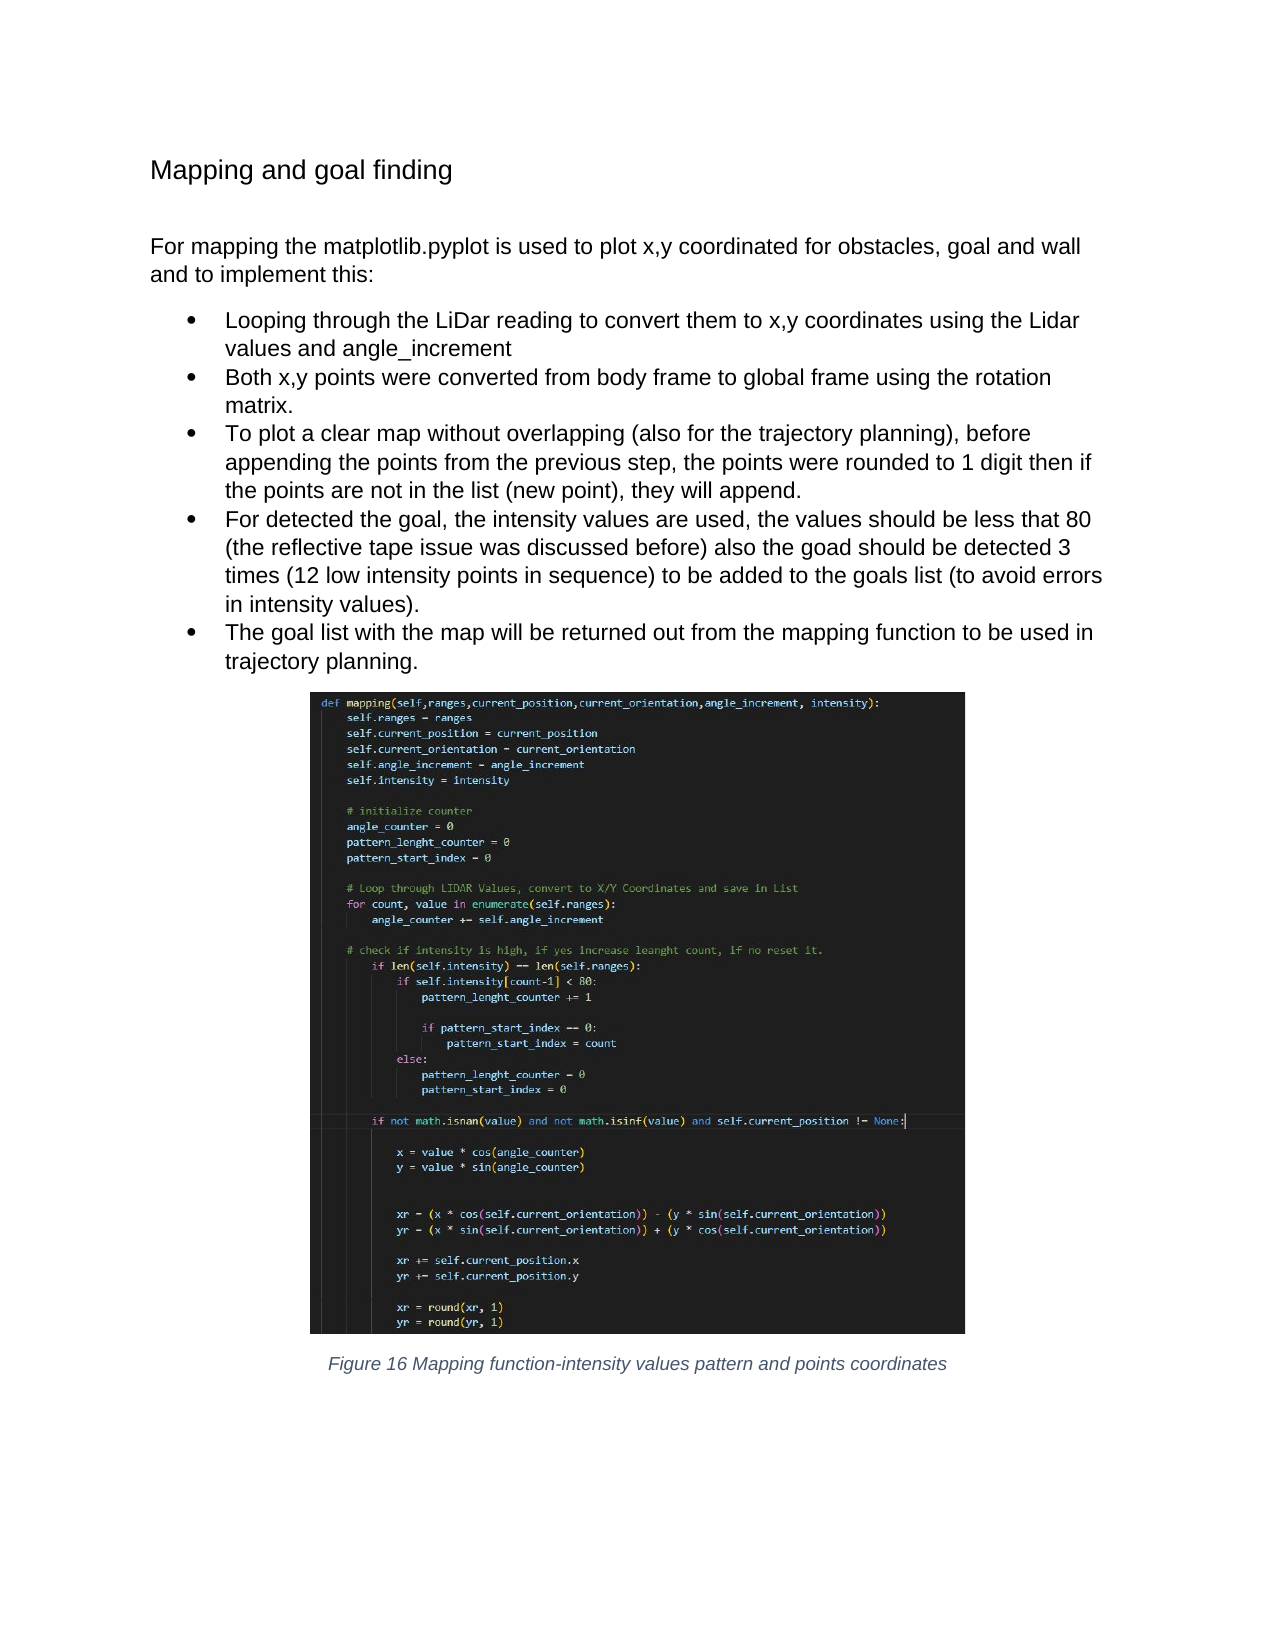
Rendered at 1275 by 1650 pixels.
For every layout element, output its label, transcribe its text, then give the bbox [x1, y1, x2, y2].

list Looping through the LiDar reading to convert them to x,y coordinates using the Lidar values and angle_increment [187, 307, 1125, 361]
list Both x,y points were converted from body frame to global frame using the rotation matrix. [187, 363, 1125, 418]
text For mapping the matplotlib.pyplot is used to plot x,y coordinated for obstacles, goal and wall and to implement this: [150, 233, 1125, 288]
picture [310, 692, 965, 1334]
list To plot a clear map without overlapping (also for the trajectory planning), before appending the points from the previous step, the points were rounded to 1 digit then if the points are not in the list (new point), they will append. [187, 420, 1125, 503]
subtitle Mapping and goal finding [150, 154, 1125, 185]
list For detected the goal, the intensity values are used, the values should be less that 80 (the reflective tape issue was discussed before) also the goad should be detected 3 times (12 low intensity points in sequence) to be added to the goals list (to avoid errors in intensity values). [187, 506, 1125, 617]
list The goal list with the map will be returned out from the mapping function to be used in trajectory planning. [187, 619, 1125, 674]
